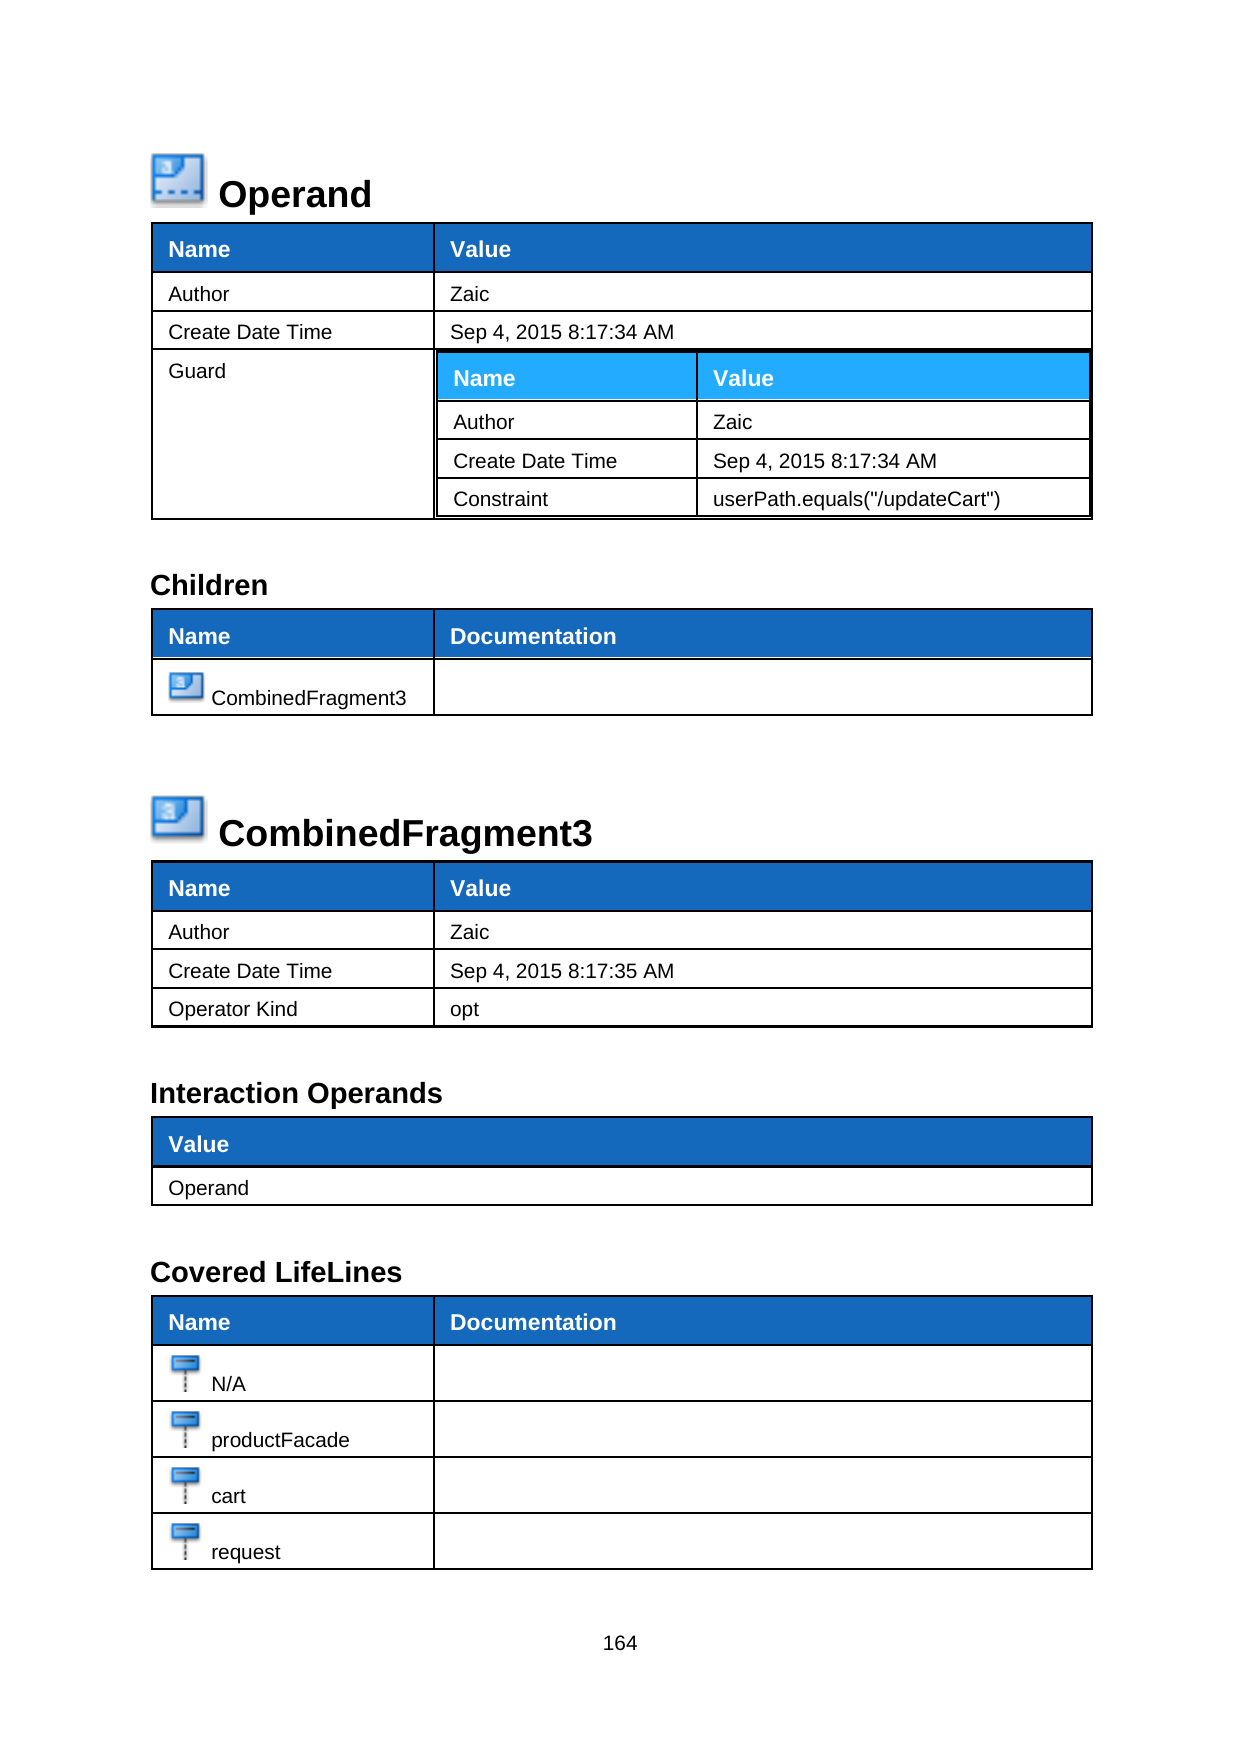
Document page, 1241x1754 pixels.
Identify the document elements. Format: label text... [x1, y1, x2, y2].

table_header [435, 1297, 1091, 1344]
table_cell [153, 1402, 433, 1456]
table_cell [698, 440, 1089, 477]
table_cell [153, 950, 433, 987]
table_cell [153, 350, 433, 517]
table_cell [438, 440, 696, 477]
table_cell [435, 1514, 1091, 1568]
subtitle CombinedFragment3 [150, 788, 1090, 854]
subtitle Children [150, 568, 1090, 602]
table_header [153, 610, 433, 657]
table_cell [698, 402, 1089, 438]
picture [168, 1466, 206, 1504]
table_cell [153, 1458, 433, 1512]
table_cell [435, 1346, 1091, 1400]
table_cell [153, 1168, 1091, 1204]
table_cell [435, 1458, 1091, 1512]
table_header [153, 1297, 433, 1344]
picture [150, 788, 208, 847]
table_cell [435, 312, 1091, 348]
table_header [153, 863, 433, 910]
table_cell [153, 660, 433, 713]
picture [150, 150, 208, 208]
subtitle Covered LifeLines [150, 1255, 1090, 1288]
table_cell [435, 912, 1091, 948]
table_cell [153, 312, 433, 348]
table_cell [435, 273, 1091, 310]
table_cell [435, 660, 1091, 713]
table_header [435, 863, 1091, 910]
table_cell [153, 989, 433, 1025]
picture [168, 1522, 206, 1560]
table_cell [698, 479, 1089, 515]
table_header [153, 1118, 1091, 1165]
subtitle Operand [150, 150, 1090, 216]
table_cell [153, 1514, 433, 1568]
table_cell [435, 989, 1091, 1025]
picture [168, 1410, 206, 1448]
picture [168, 1354, 206, 1392]
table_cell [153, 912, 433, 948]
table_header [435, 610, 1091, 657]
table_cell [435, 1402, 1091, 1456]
picture [168, 667, 206, 705]
subtitle Interaction Operands [150, 1076, 1090, 1110]
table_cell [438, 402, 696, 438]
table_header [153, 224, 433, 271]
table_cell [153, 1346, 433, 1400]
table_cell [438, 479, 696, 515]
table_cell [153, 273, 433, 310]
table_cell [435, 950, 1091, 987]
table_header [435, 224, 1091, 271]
